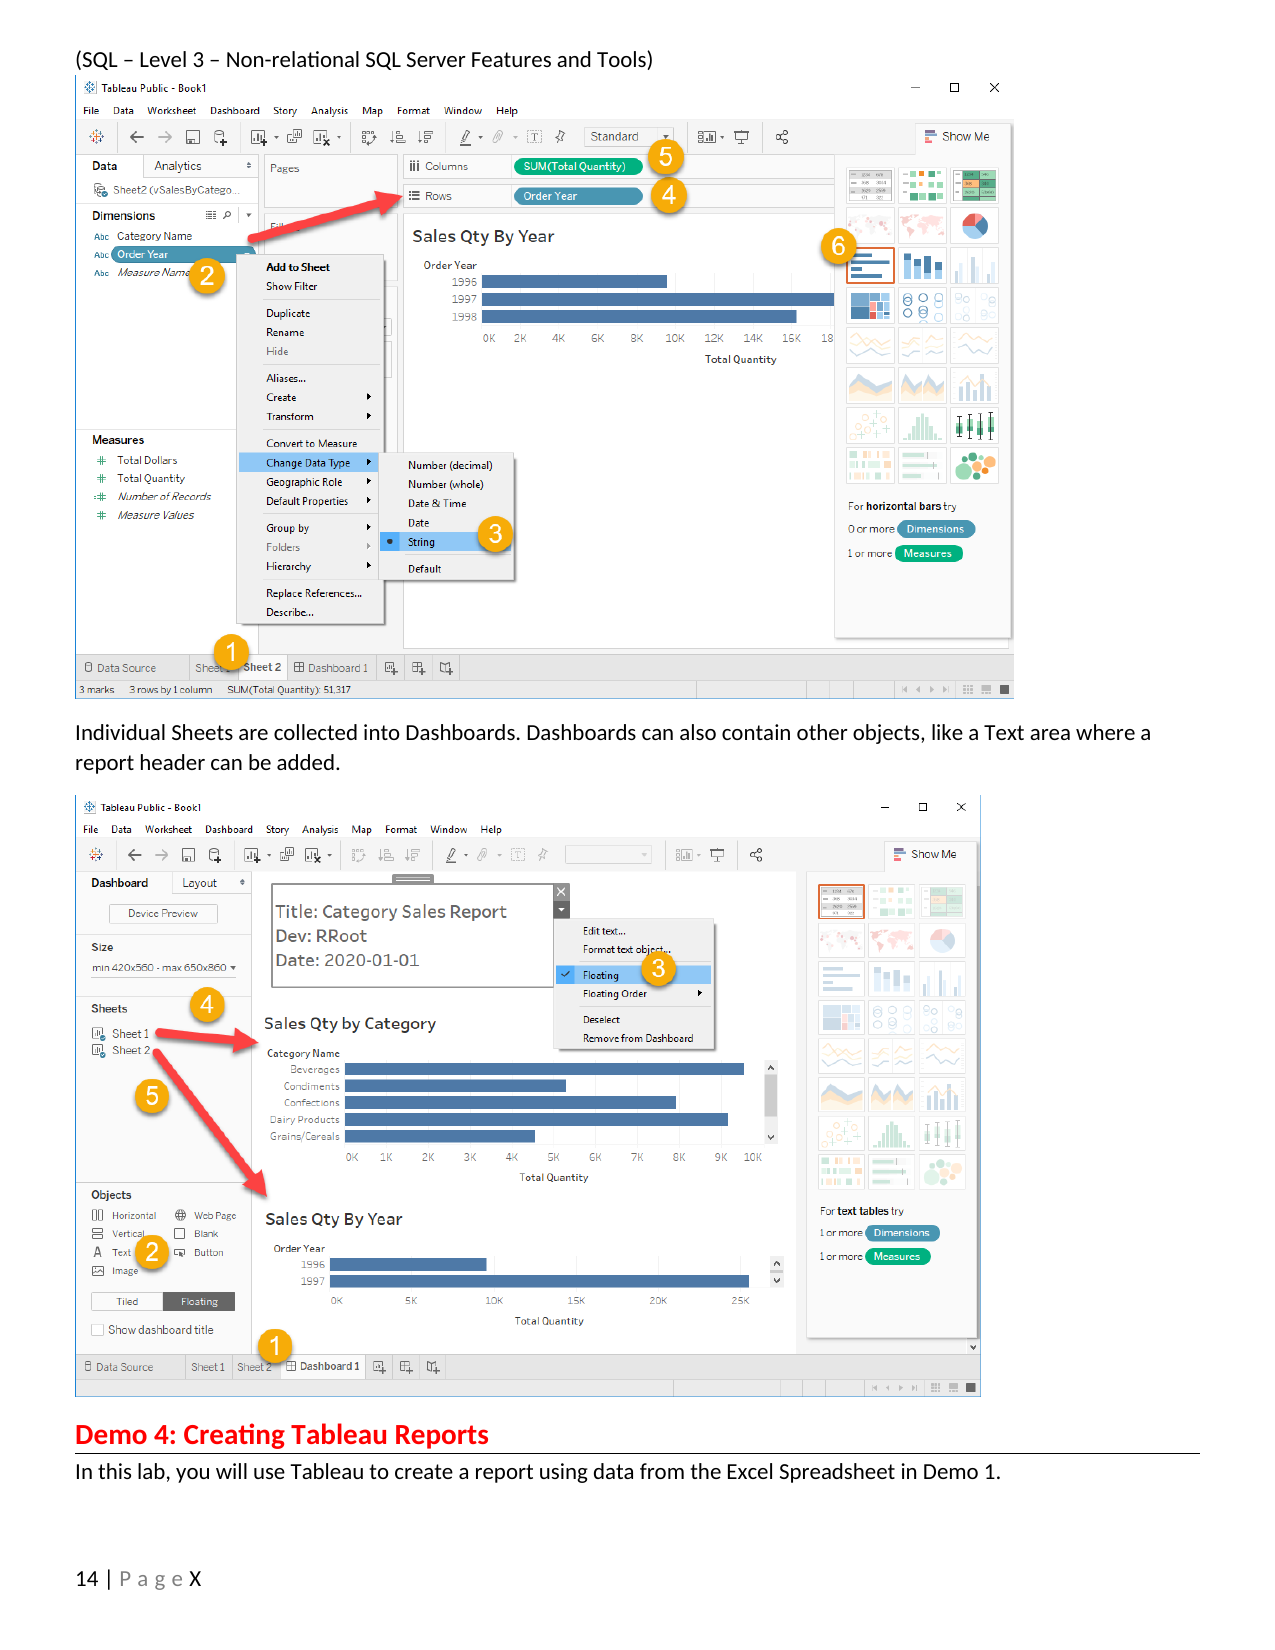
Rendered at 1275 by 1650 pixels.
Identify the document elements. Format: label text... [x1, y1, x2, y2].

subtitle Demo 4: Creating Tableau Reports [75, 1416, 1200, 1453]
text Individual Sheets are collected into Dashboards. Dashboards can also contain other objects, like a Text area where a report header can be added. [75, 718, 1200, 776]
text In this lab, you will use Tableau to create a report using data from the Excel Spreadsheet in Demo 1. [75, 1457, 1200, 1485]
picture [75, 795, 981, 1397]
picture [75, 75, 1014, 699]
